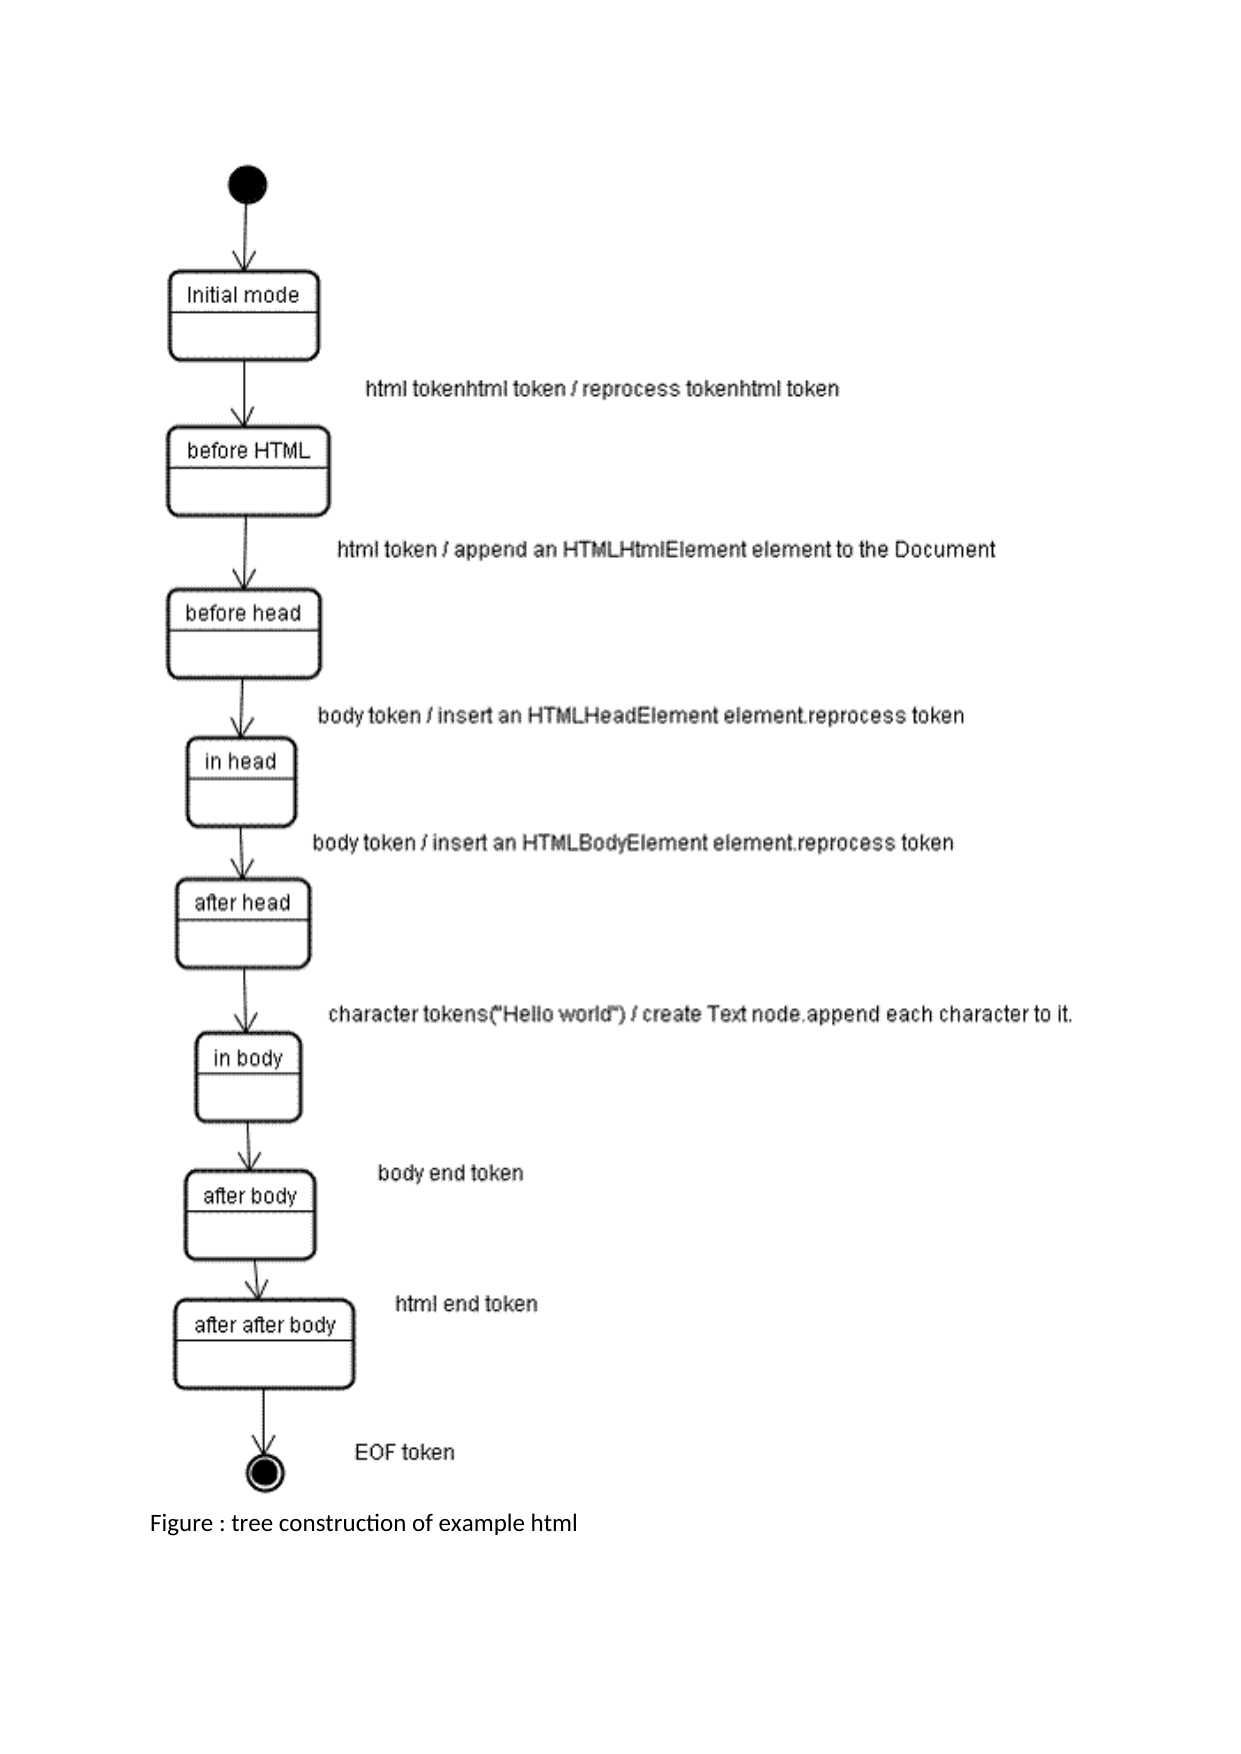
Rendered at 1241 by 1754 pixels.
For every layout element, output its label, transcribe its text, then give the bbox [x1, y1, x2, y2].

text Figure : tree construction of example html [150, 1508, 1090, 1538]
picture [150, 150, 1091, 1508]
